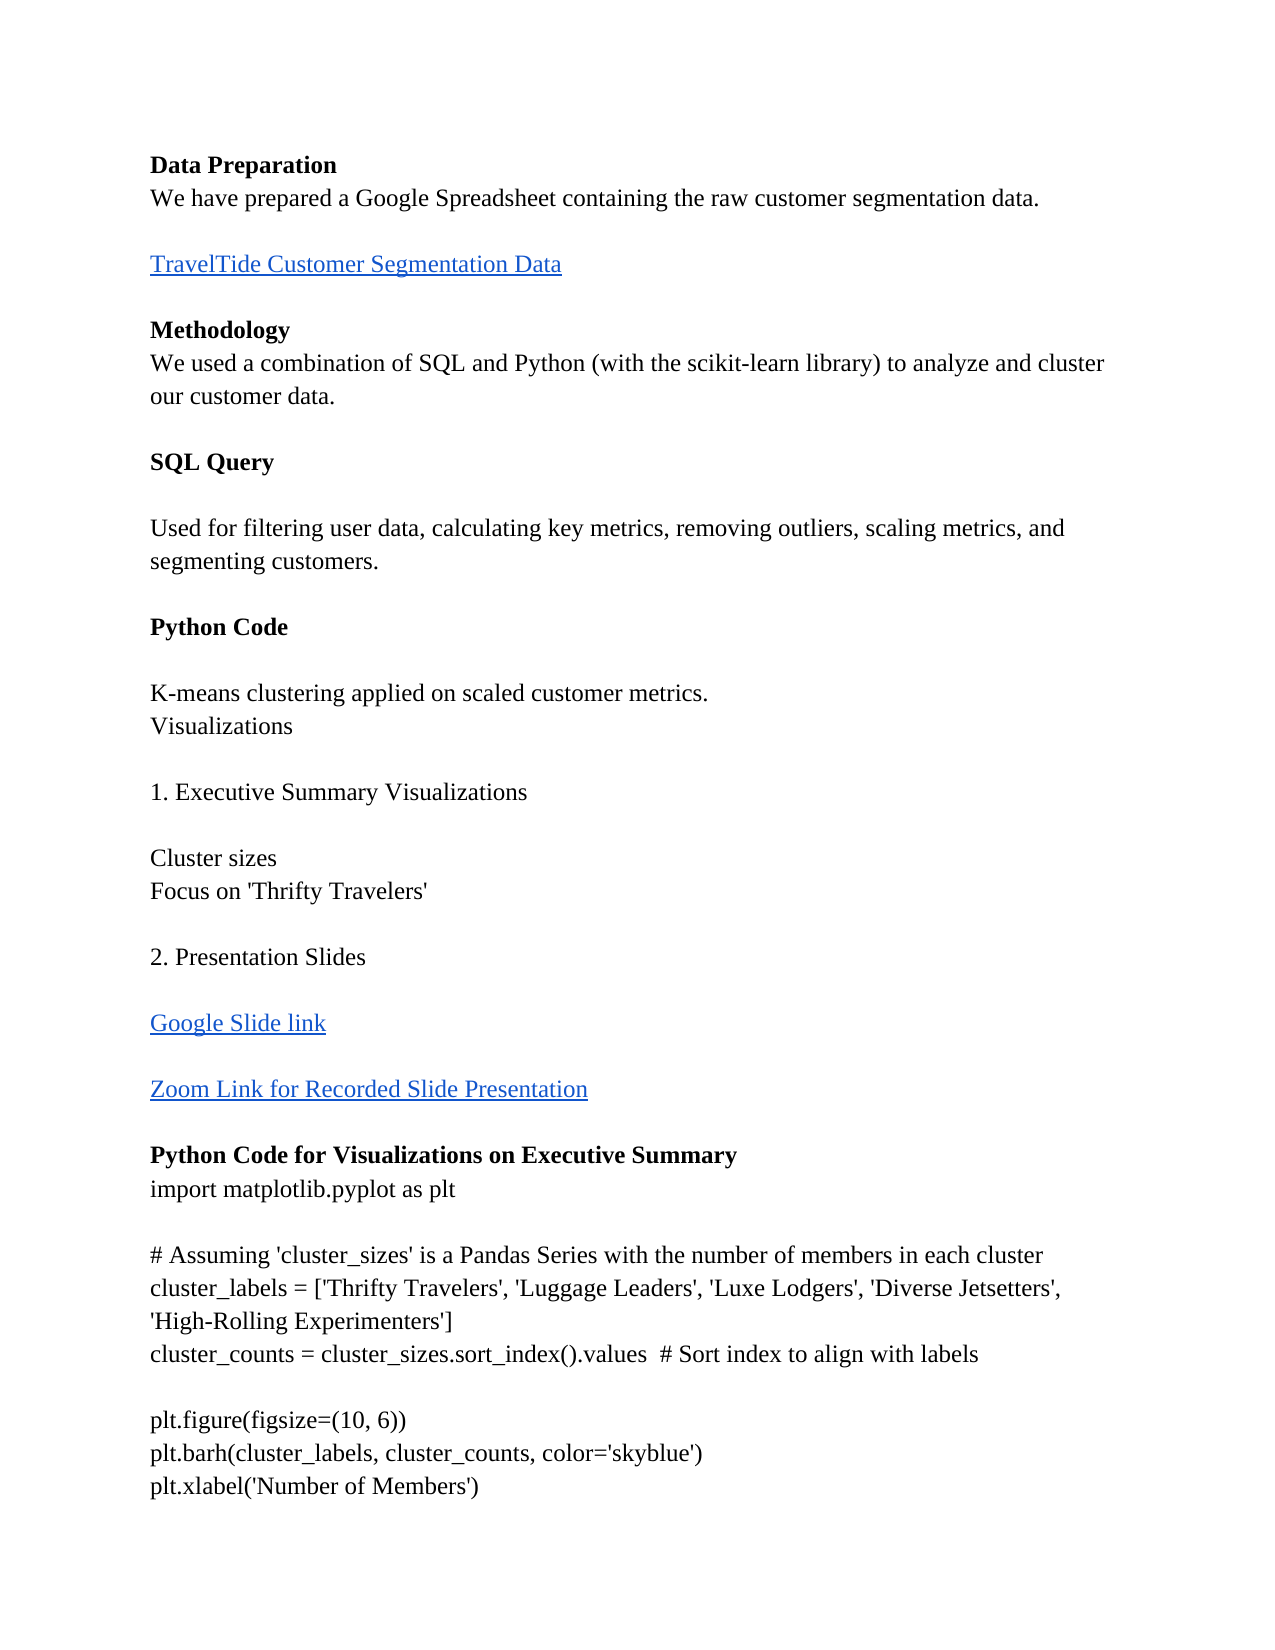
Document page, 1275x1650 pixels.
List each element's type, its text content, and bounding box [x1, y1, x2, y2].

text K-means clustering applied on scaled customer metrics. [150, 678, 1125, 707]
text Used for filtering user data, calculating key metrics, removing outliers, scaling metrics, and segmenting customers. [150, 513, 1125, 575]
text plt.figure(figsize=(10, 6)) [150, 1405, 1125, 1433]
text We have prepared a Google Spreadsheet containing the raw customer segmentation data. [150, 183, 1125, 212]
text Cluster sizes [150, 843, 1125, 872]
text Data Preparation [150, 150, 1125, 179]
text 1. Executive Summary Visualizations [150, 777, 1125, 806]
text Google Slide link [150, 1008, 1125, 1037]
text plt.barh(cluster_labels, cluster_counts, color='skyblue') [150, 1438, 1125, 1467]
text Python Code for Visualizations on Executive Summary [150, 1141, 1125, 1169]
text We used a combination of SQL and Python (with the scikit-learn library) to analyze and cluster our customer data. [150, 348, 1125, 410]
text Zoom Link for Recorded Slide Presentation [150, 1074, 1125, 1103]
text plt.xlabel('Number of Members') [150, 1471, 1125, 1499]
text Python Code [150, 612, 1125, 641]
text cluster_labels = ['Thrifty Travelers', 'Luggage Leaders', 'Luxe Lodgers', 'Diverse Jetsetters', 'High-Rolling Experimenters'] [150, 1273, 1125, 1334]
text # Assuming 'cluster_sizes' is a Pandas Series with the number of members in each cluster [150, 1240, 1125, 1268]
text Focus on 'Thrifty Travelers' [150, 876, 1125, 905]
text SQL Query [150, 447, 1125, 476]
text cluster_counts = cluster_sizes.sort_index().values # Sort index to align with labels [150, 1339, 1125, 1367]
text 2. Presentation Slides [150, 942, 1125, 971]
text Visualizations [150, 711, 1125, 740]
text TravelTide Customer Segmentation Data [150, 249, 1125, 278]
text Methodology [150, 315, 1125, 344]
text import matplotlib.pyplot as plt [150, 1174, 1125, 1202]
